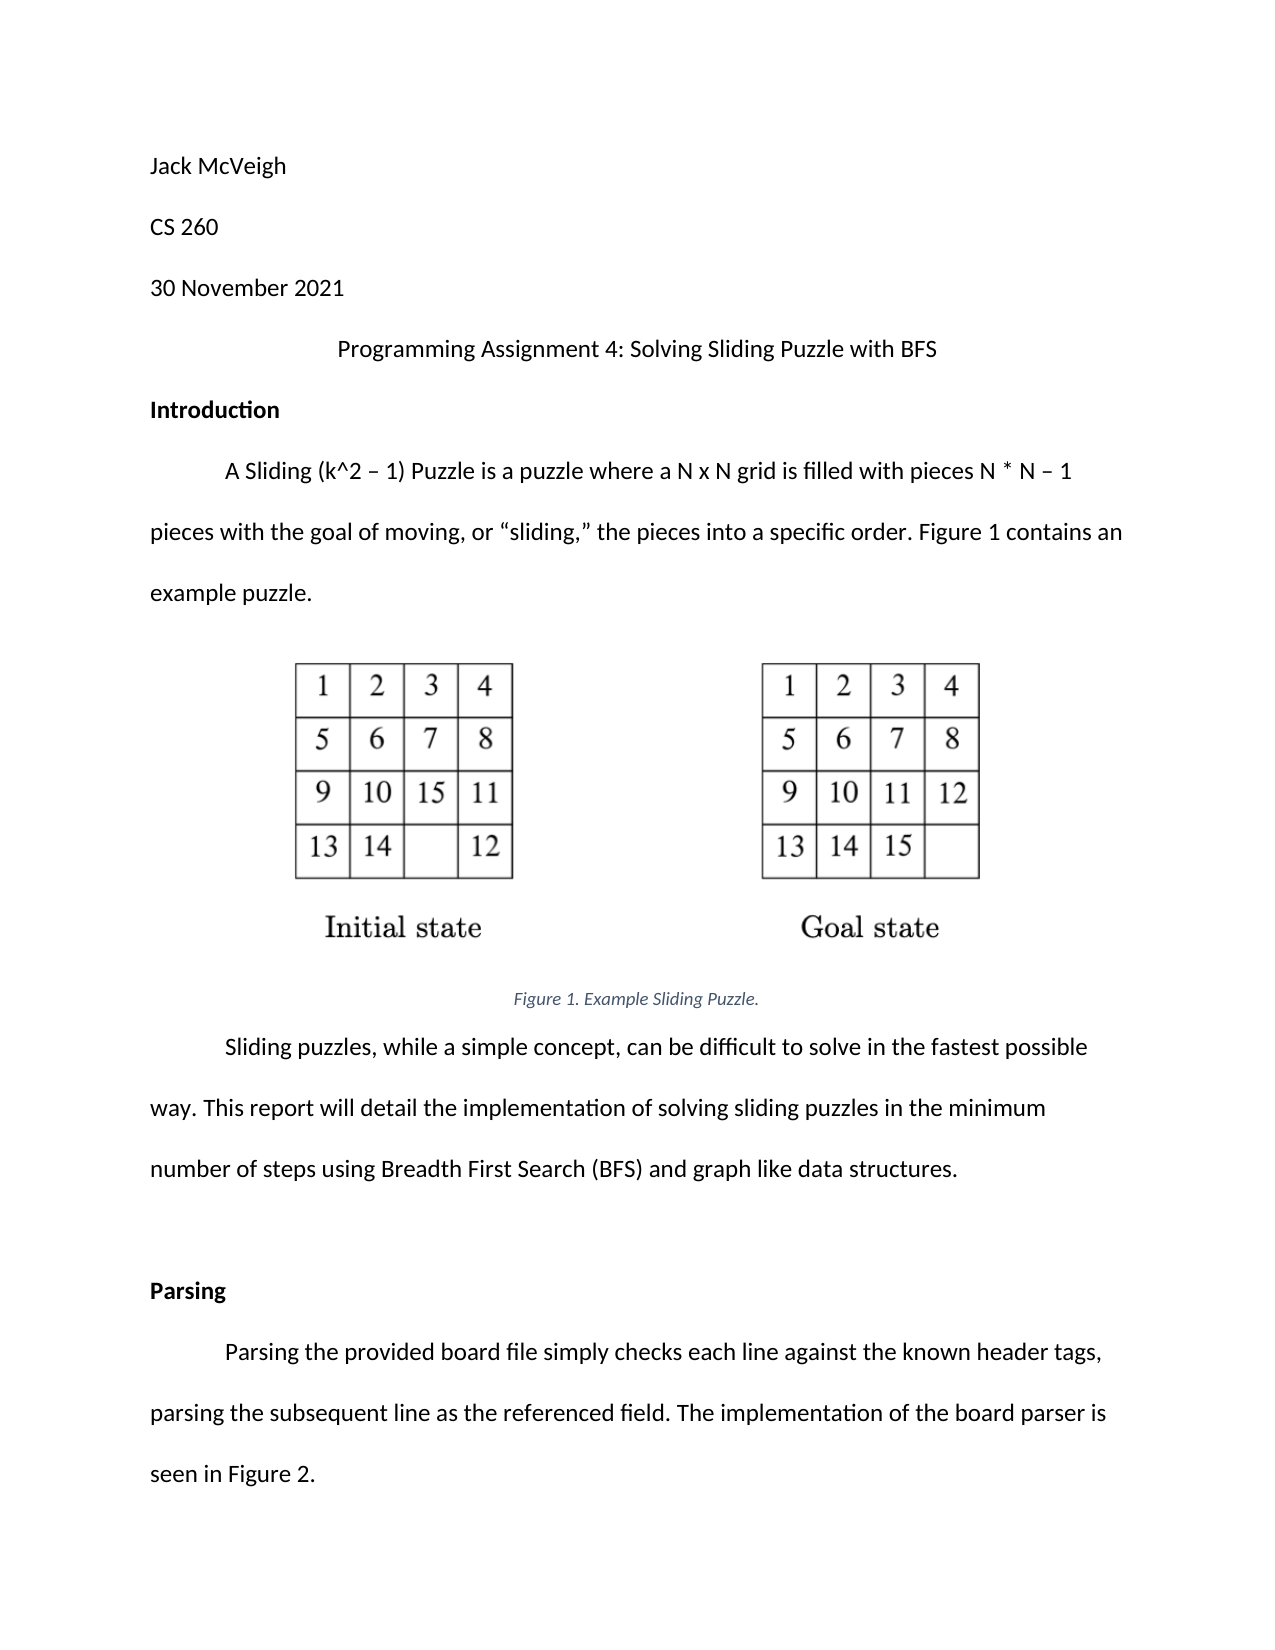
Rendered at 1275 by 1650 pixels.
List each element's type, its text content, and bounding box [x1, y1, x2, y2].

text Parsing [150, 1276, 1125, 1306]
text Programming Assignment 4: Solving Sliding Puzzle with BFS [150, 333, 1125, 364]
text CS 260 [150, 211, 1125, 242]
text Introduction [150, 394, 1125, 425]
text Jack McVeigh [150, 150, 1125, 181]
picture [268, 638, 1007, 957]
text 30 November 2021 [150, 272, 1125, 303]
text Parsing the provided board file simply checks each line against the known header tags, parsing the subsequent line as the referenced field. The implementation of the board parser is seen in Figure 2. [150, 1337, 1125, 1489]
text A Sliding (k^2 – 1) Puzzle is a puzzle where a N x N grid is filled with pieces N * N – 1 pieces with the goal of moving, or “sliding,” the pieces into a specific order. Figure 1 contains an example puzzle. [150, 455, 1125, 608]
text Sliding puzzles, while a simple concept, can be difficult to solve in the fastest possible way. This report will detail the implementation of solving sliding puzzles in the minimum number of steps using Breadth First Search (BFS) and graph like data structures. [150, 1031, 1125, 1184]
